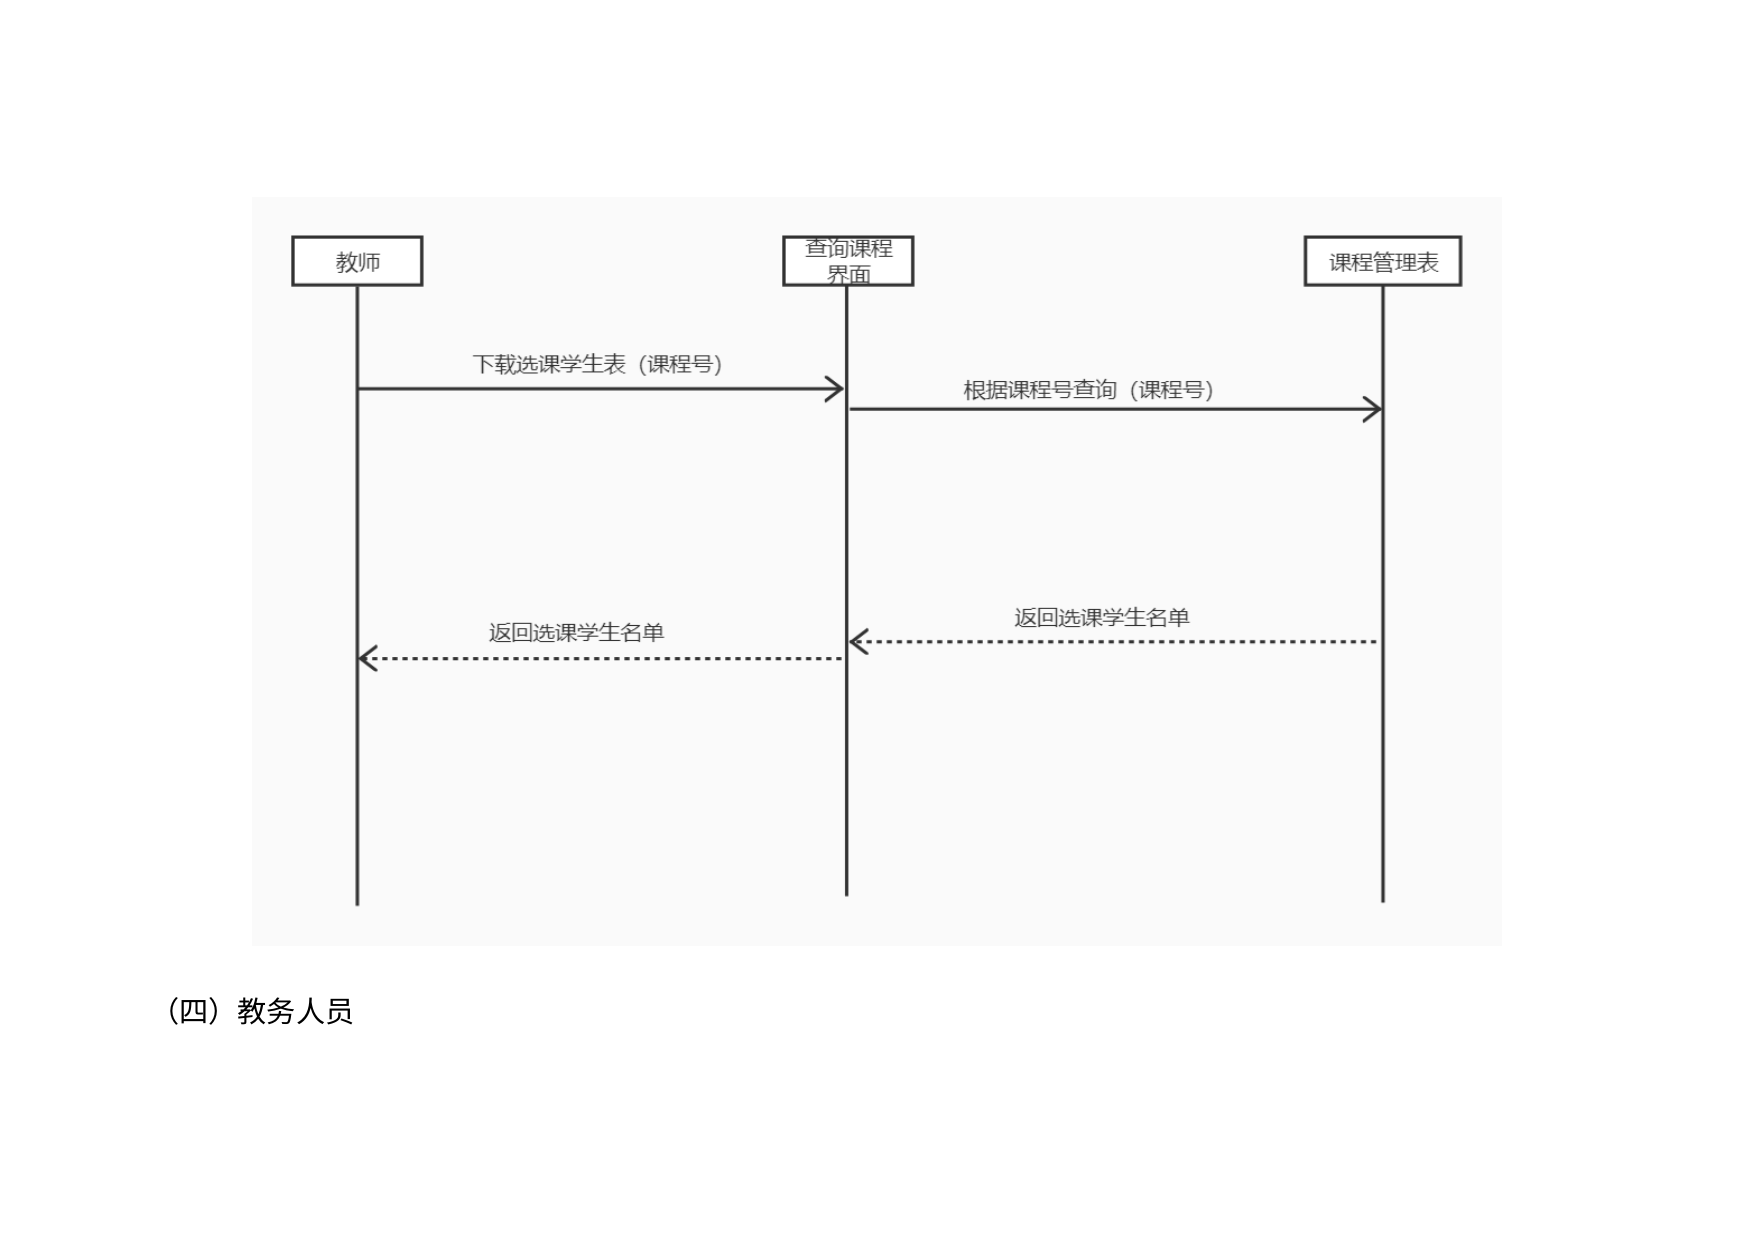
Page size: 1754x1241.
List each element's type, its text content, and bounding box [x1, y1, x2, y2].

picture [252, 197, 1502, 946]
list （四）教务人员 [150, 978, 1604, 1043]
